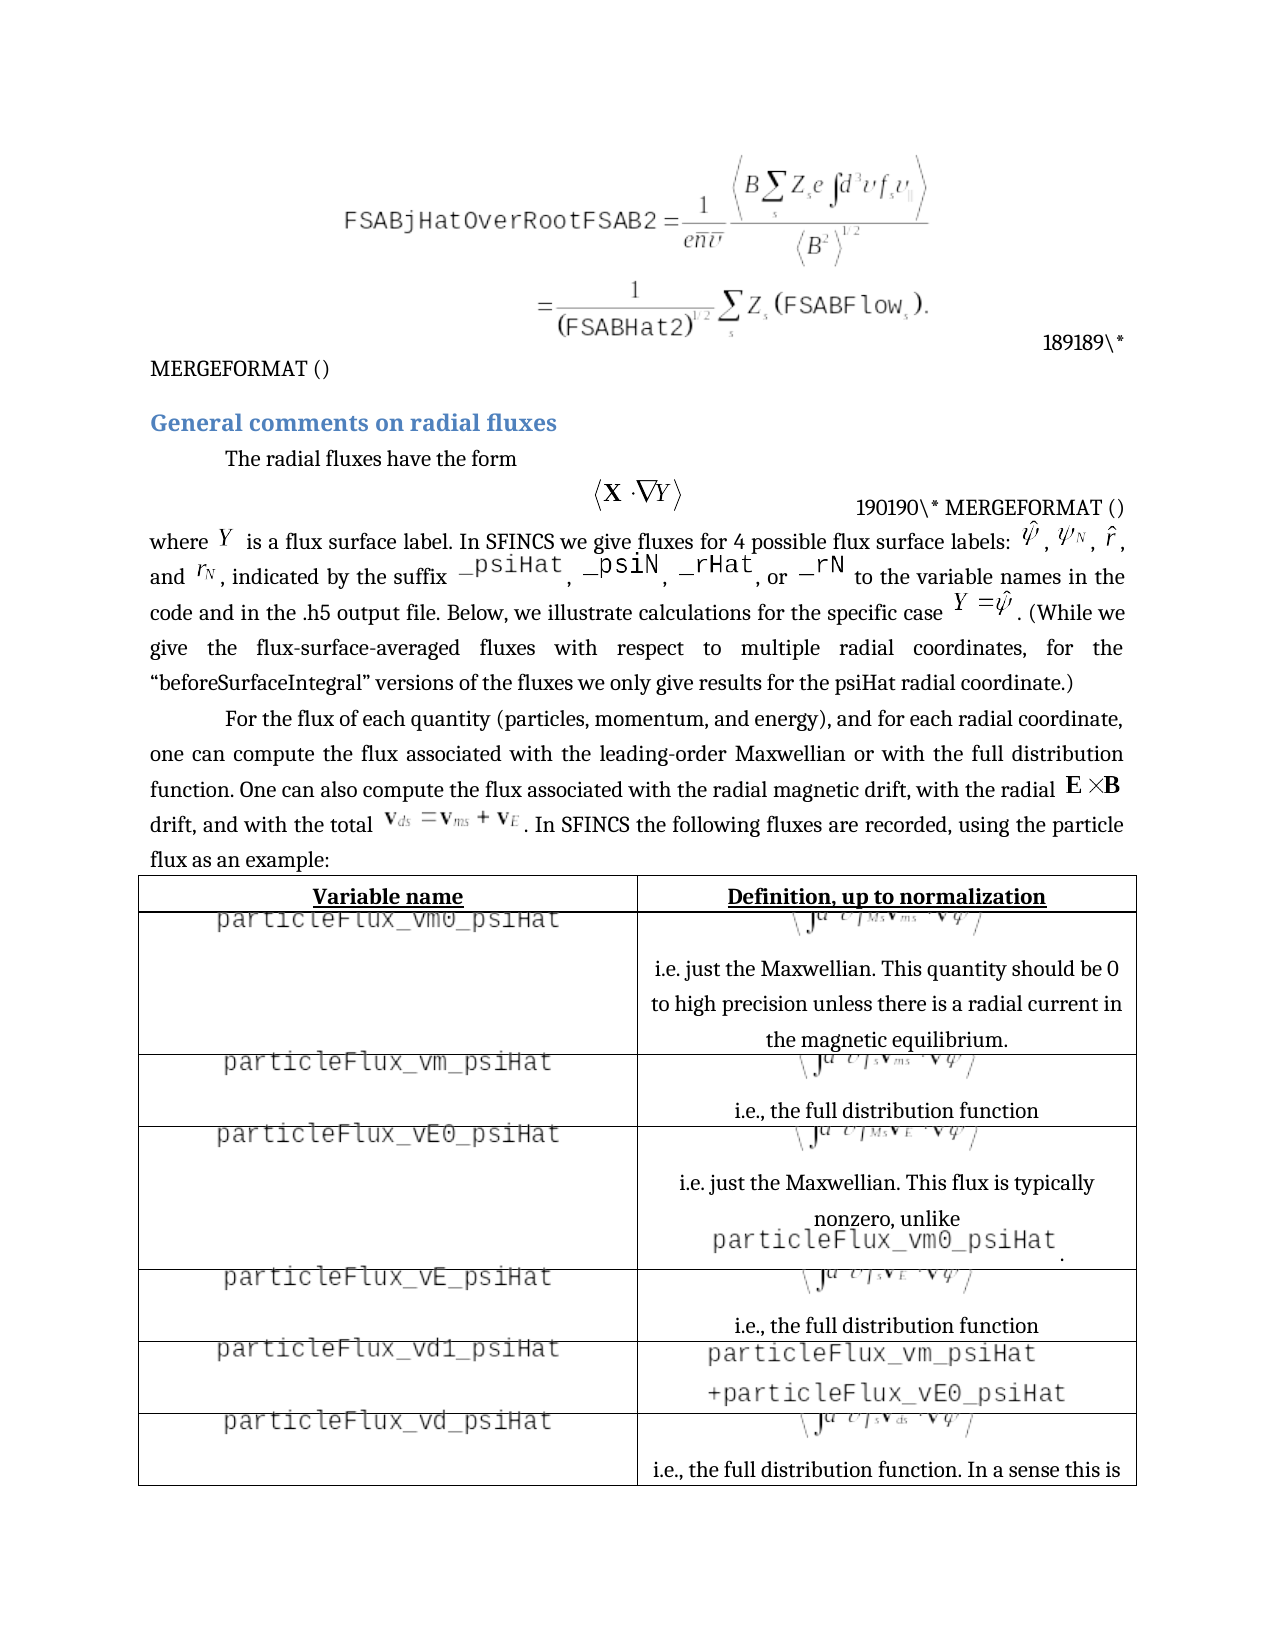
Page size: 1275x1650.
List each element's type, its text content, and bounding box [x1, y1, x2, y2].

table_cell [638, 1342, 1136, 1413]
table_cell i.e., the full distribution function [638, 1270, 1136, 1341]
table_cell i.e. just the Maxwellian. This flux is typically nonzero, unlike . [638, 1127, 1136, 1269]
table_cell [139, 1414, 637, 1485]
text The radial fluxes have the form [150, 438, 1125, 474]
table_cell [638, 1414, 1136, 1485]
table_cell [139, 1055, 637, 1126]
table_cell [139, 1127, 637, 1269]
text For the flux of each quantity (particles, momentum, and energy), and for each radial coordinate, one can compute the flux associated with the leading-order Maxwellian or with the full distribution function. One can also compute the flux associated with the radial magnetic drift, with the radial drift, and with the total . In SFINCS the following fluxes are recorded, using the particle flux as an example: [150, 698, 1125, 875]
table_cell i.e., the full distribution function [638, 1055, 1136, 1126]
table_cell i.e. just the Maxwellian. This quantity should be 0 to high precision unless there is a radial current in the magnetic equilibrium. [638, 913, 1136, 1054]
table_header Variable name [139, 876, 637, 911]
table_cell [139, 1342, 637, 1413]
subtitle General comments on radial fluxes [150, 403, 1125, 438]
table_header Definition, up to normalization [638, 876, 1136, 911]
text where is a flux surface label. In SFINCS we give fluxes for 4 possible flux surface labels: , , , and , indicated by the suffix , , , or to the variable names in the code and in the .h5 output file. Below, we illustrate calculations for the specific case . (While we give the flux-surface-averaged fluxes with respect to multiple radial coordinates, for the “beforeSurfaceIntegral” versions of the fluxes we only give results for the psiHat radial coordinate.) [150, 521, 1125, 698]
table_cell [139, 1270, 637, 1341]
table_cell [139, 913, 637, 1054]
